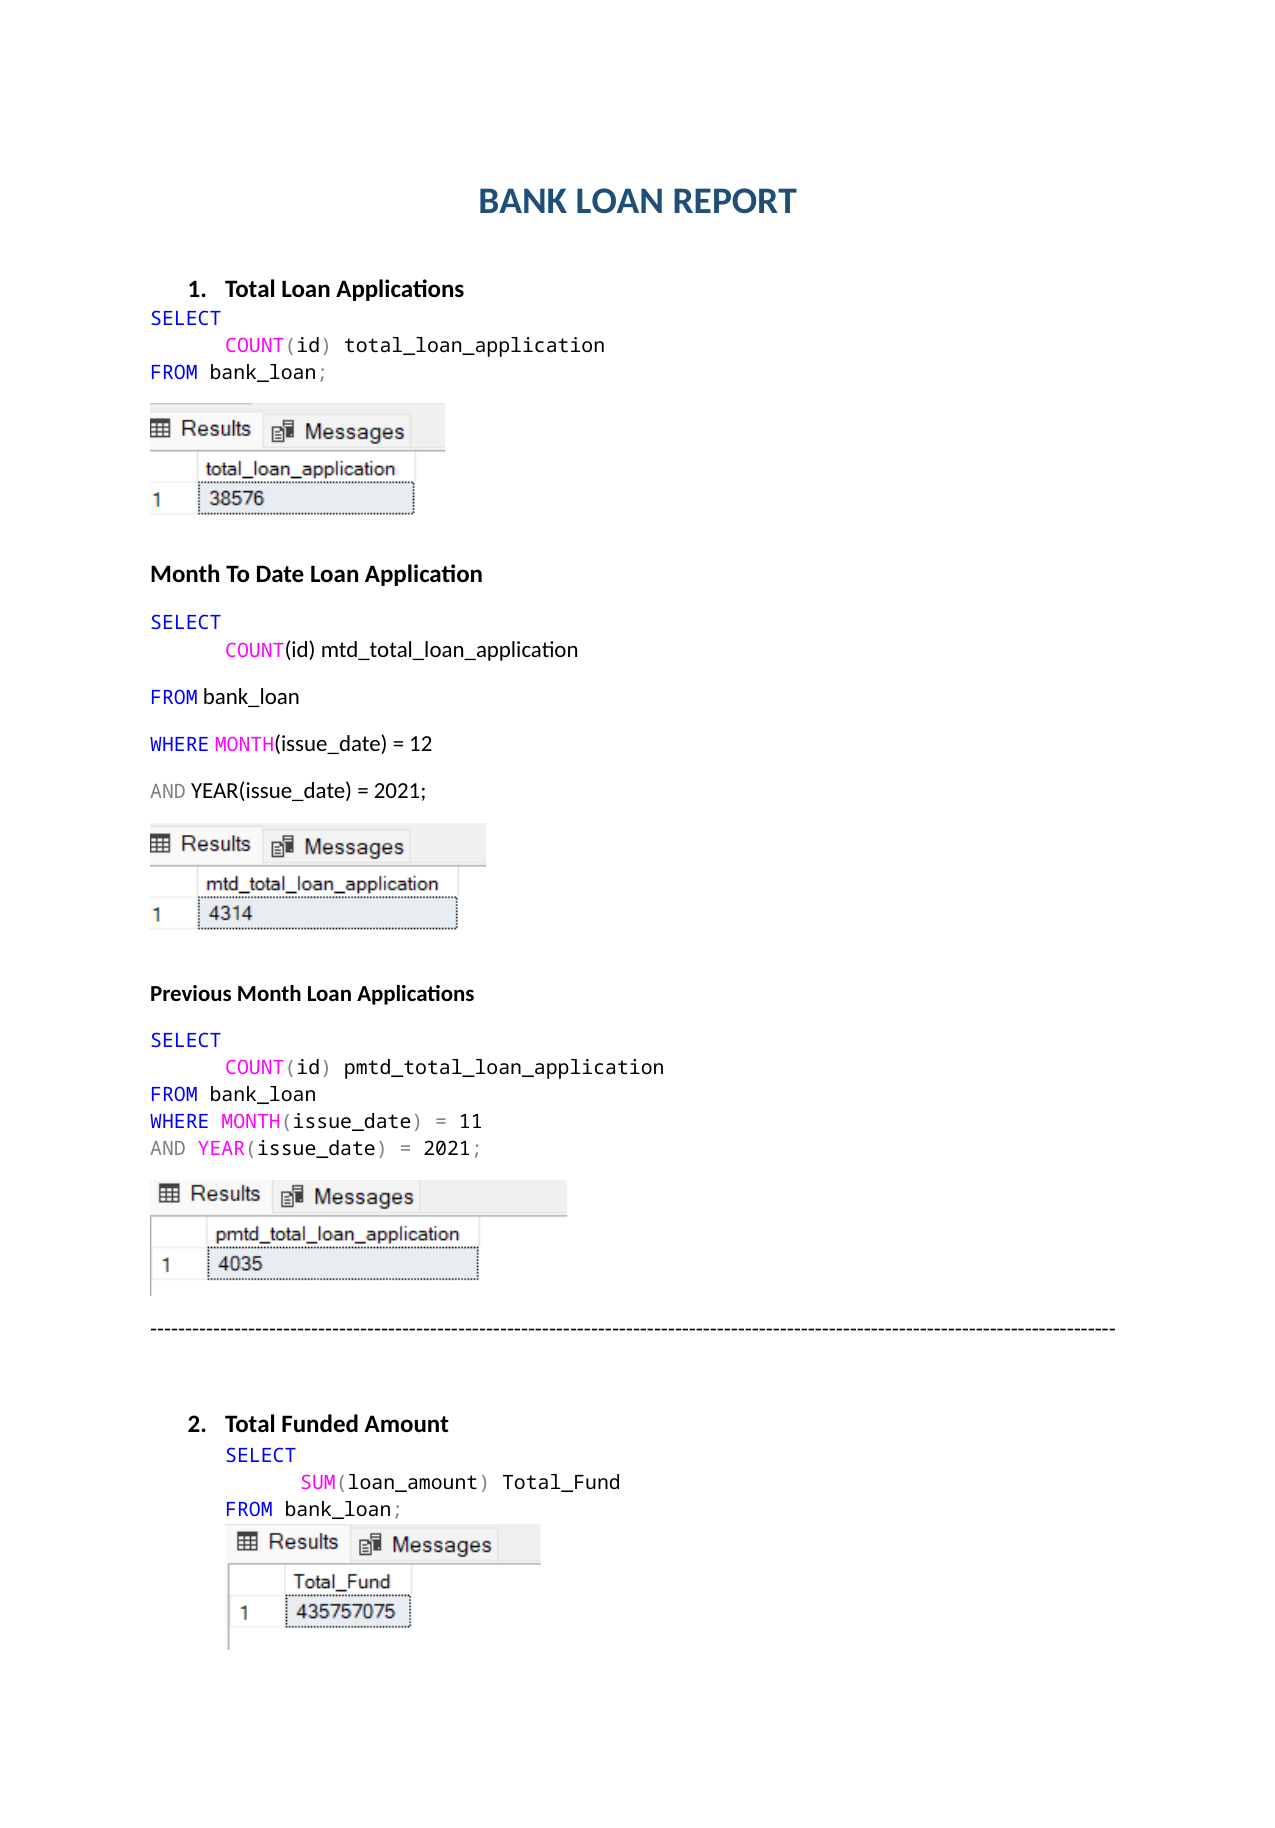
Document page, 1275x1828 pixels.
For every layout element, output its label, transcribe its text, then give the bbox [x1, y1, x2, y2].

list Total Loan Applications [187, 274, 1125, 304]
picture [150, 1180, 568, 1296]
text SELECT [150, 304, 1125, 331]
text AND YEAR(issue_date) = 2021; [150, 776, 1125, 804]
text FROM bank_loan; [150, 358, 1125, 385]
text Month To Date Loan Application [150, 559, 1125, 589]
list SUM(loan_amount) Total_Fund [225, 1468, 1125, 1495]
list FROM bank_loan; [225, 1495, 1125, 1522]
text WHERE MONTH(issue_date) = 12 [150, 729, 1125, 757]
picture [150, 403, 446, 540]
text Previous Month Loan Applications [150, 979, 1125, 1007]
text COUNT(id) total_loan_application [150, 331, 1125, 358]
list SELECT [225, 1441, 1125, 1468]
text ------------------------------------------------------------------------------------------------------------------------------------------ [150, 1314, 1125, 1342]
text AND YEAR(issue_date) = 2021; [150, 1134, 1125, 1161]
list Total Funded Amount [187, 1408, 1125, 1439]
text BANK LOAN REPORT [150, 177, 1125, 223]
text WHERE MONTH(issue_date) = 11 [150, 1107, 1125, 1134]
text SELECT [150, 608, 1125, 635]
text FROM bank_loan [150, 1080, 1125, 1107]
picture [225, 1524, 541, 1650]
text FROM bank_loan [150, 682, 1125, 710]
picture [150, 823, 486, 961]
text COUNT(id) mtd_total_loan_application [150, 635, 1125, 663]
text COUNT(id) pmtd_total_loan_application [150, 1053, 1125, 1080]
text SELECT [150, 1026, 1125, 1053]
